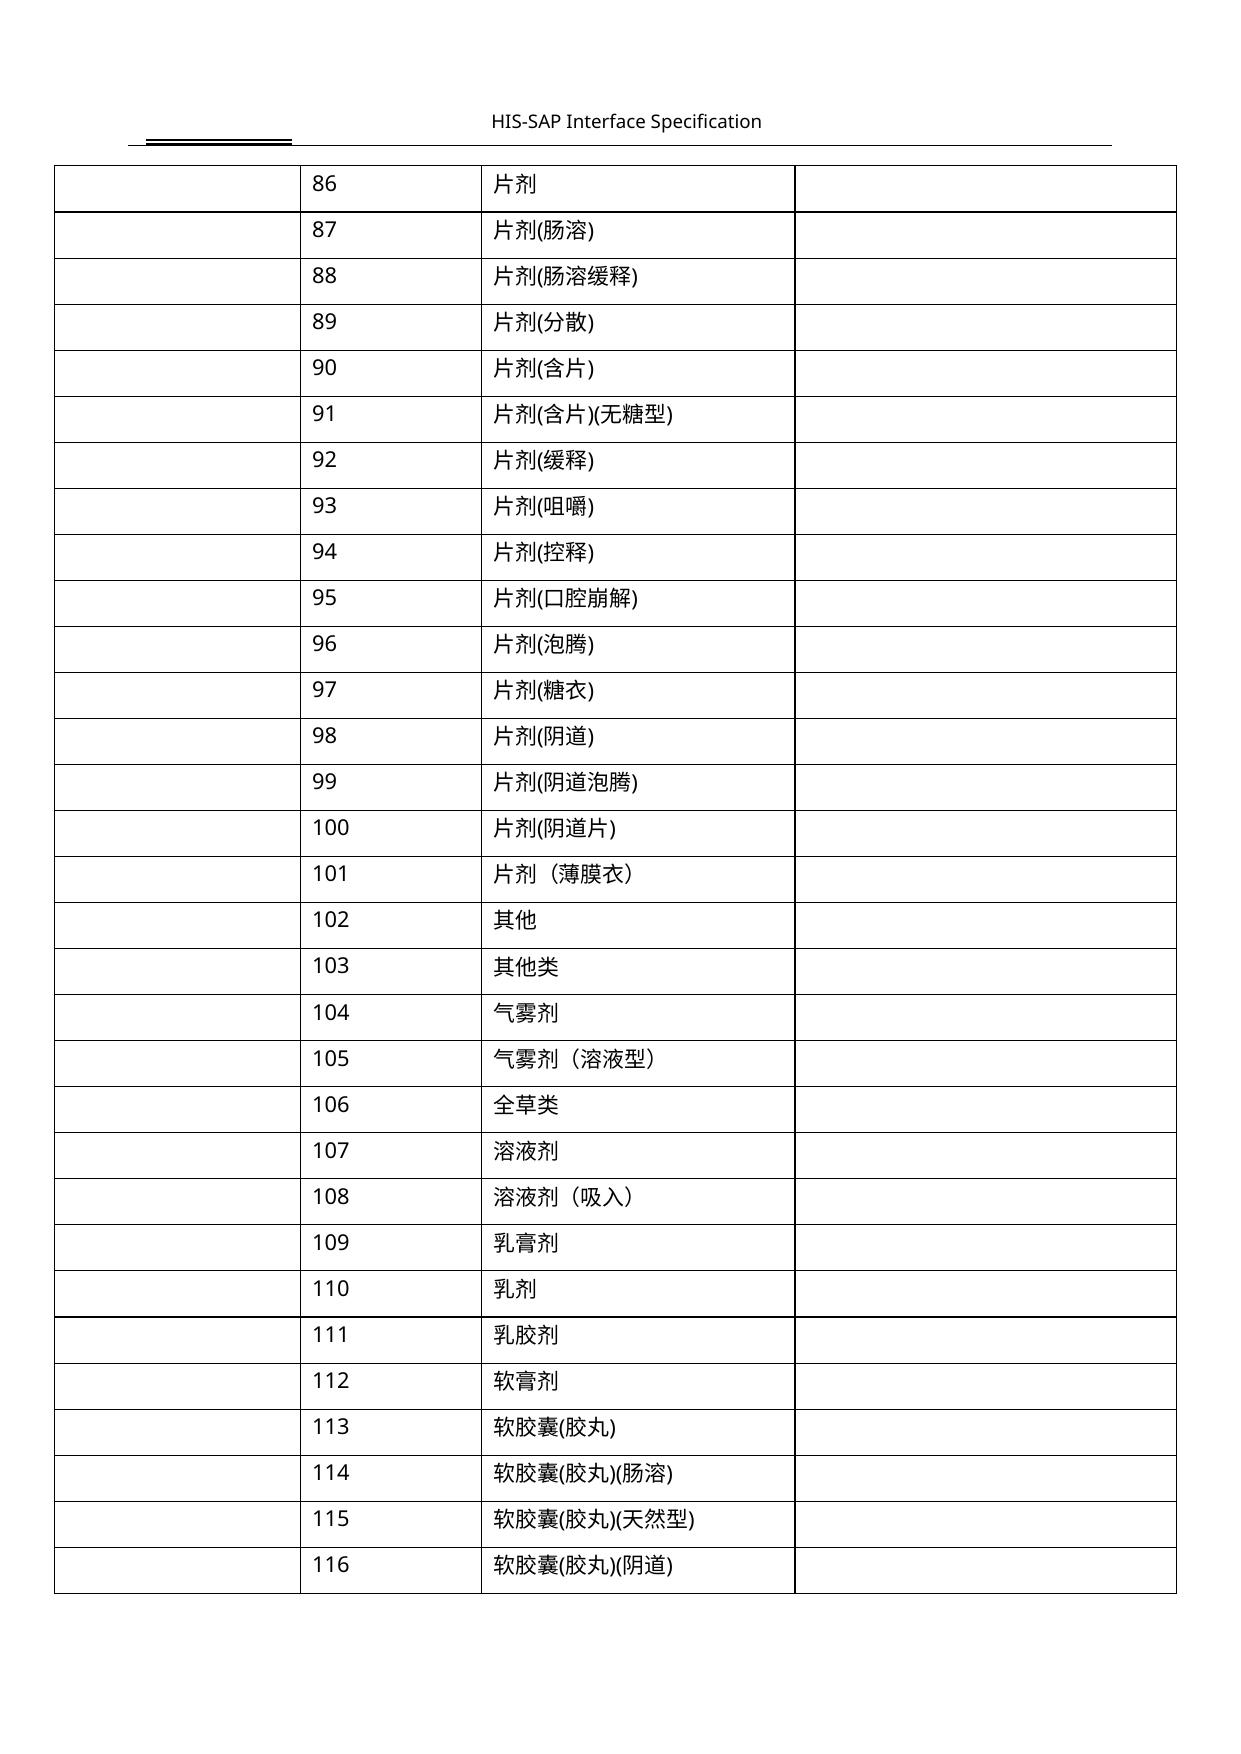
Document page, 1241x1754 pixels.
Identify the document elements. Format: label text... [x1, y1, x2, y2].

table_cell [796, 443, 1176, 488]
table_cell [55, 765, 300, 810]
table_cell [796, 305, 1176, 349]
table_cell 片剂(肠溶) [482, 213, 794, 257]
table_cell [796, 351, 1176, 396]
table_cell [55, 1364, 300, 1408]
table_cell 92 [301, 443, 481, 488]
table_cell 软胶囊(胶丸)(天然型) [482, 1502, 794, 1547]
table_cell 软膏剂 [482, 1364, 794, 1408]
table_cell [55, 259, 300, 303]
table_cell [55, 351, 300, 396]
table_cell 96 [301, 627, 481, 672]
table_cell 片剂(泡腾) [482, 627, 794, 672]
table_cell [796, 719, 1176, 764]
table_cell [55, 1410, 300, 1454]
table_cell 108 [301, 1179, 481, 1224]
table_cell [796, 765, 1176, 810]
table_cell 片剂(阴道泡腾) [482, 765, 794, 810]
table_cell [796, 857, 1176, 902]
table_cell 105 [301, 1041, 481, 1086]
table_cell 99 [301, 765, 481, 810]
table_cell 片剂(肠溶缓释) [482, 259, 794, 303]
table_cell 片剂(咀嚼) [482, 489, 794, 534]
table_cell 片剂(含片) [482, 351, 794, 396]
table_cell 片剂（薄膜衣） [482, 857, 794, 902]
table_cell [55, 213, 300, 257]
table_cell 片剂(阴道片) [482, 811, 794, 856]
table_cell [55, 719, 300, 764]
table_cell [55, 857, 300, 902]
table_cell [55, 166, 300, 211]
table_cell [796, 1133, 1176, 1178]
table_cell [55, 903, 300, 948]
table_cell [55, 1502, 300, 1547]
table_cell [55, 949, 300, 994]
table_cell [796, 1364, 1176, 1408]
table_cell 86 [301, 166, 481, 211]
table_cell [796, 397, 1176, 442]
table_cell 104 [301, 995, 481, 1040]
table_cell [796, 627, 1176, 672]
table_cell [55, 1456, 300, 1501]
table_cell 91 [301, 397, 481, 442]
table_cell 气雾剂 [482, 995, 794, 1040]
table_cell [796, 811, 1176, 856]
table_cell 93 [301, 489, 481, 534]
table_cell [796, 1041, 1176, 1086]
table_cell [796, 489, 1176, 534]
table_cell 全草类 [482, 1087, 794, 1132]
table_cell 乳膏剂 [482, 1225, 794, 1270]
table_cell [796, 1318, 1176, 1362]
table_cell 97 [301, 673, 481, 718]
table_cell [55, 1179, 300, 1224]
table_cell [796, 166, 1176, 211]
table_cell 106 [301, 1087, 481, 1132]
table_cell 109 [301, 1225, 481, 1270]
table_cell 溶液剂 [482, 1133, 794, 1178]
table_cell 其他 [482, 903, 794, 948]
table_cell 95 [301, 581, 481, 626]
table_cell [796, 1548, 1176, 1593]
table_cell [55, 489, 300, 534]
table_cell 90 [301, 351, 481, 396]
table_cell 片剂(含片)(无糖型) [482, 397, 794, 442]
table_cell [796, 995, 1176, 1040]
table_cell [796, 535, 1176, 580]
table_cell [55, 443, 300, 488]
table_cell [55, 673, 300, 718]
table_cell [796, 1087, 1176, 1132]
table_cell [796, 1271, 1176, 1316]
table_cell 乳胶剂 [482, 1318, 794, 1362]
table_cell 87 [301, 213, 481, 257]
table_cell [796, 673, 1176, 718]
table_cell 片剂(糖衣) [482, 673, 794, 718]
table_cell 114 [301, 1456, 481, 1501]
table_cell 片剂(阴道) [482, 719, 794, 764]
table_cell 100 [301, 811, 481, 856]
table_cell 片剂 [482, 166, 794, 211]
table_cell 软胶囊(胶丸) [482, 1410, 794, 1454]
table_cell 软胶囊(胶丸)(肠溶) [482, 1456, 794, 1501]
table_cell [55, 305, 300, 349]
table_cell [55, 811, 300, 856]
table_cell 103 [301, 949, 481, 994]
table_cell 其他类 [482, 949, 794, 994]
table_cell 软胶囊(胶丸)(阴道) [482, 1548, 794, 1593]
table_cell [55, 581, 300, 626]
table_cell 88 [301, 259, 481, 303]
table_cell [796, 259, 1176, 303]
table_cell [796, 1225, 1176, 1270]
table_cell 片剂(口腔崩解) [482, 581, 794, 626]
table_cell 111 [301, 1318, 481, 1362]
table_cell [55, 397, 300, 442]
table_cell 107 [301, 1133, 481, 1178]
table_cell 98 [301, 719, 481, 764]
table_cell 片剂(缓释) [482, 443, 794, 488]
table_cell [55, 1087, 300, 1132]
table_cell [55, 1041, 300, 1086]
table_cell 94 [301, 535, 481, 580]
table_cell [796, 581, 1176, 626]
table_cell [796, 1502, 1176, 1547]
table_cell 112 [301, 1364, 481, 1408]
table_cell [55, 995, 300, 1040]
table_cell 110 [301, 1271, 481, 1316]
table_cell [796, 903, 1176, 948]
table_cell [55, 1318, 300, 1362]
table_cell 溶液剂（吸入） [482, 1179, 794, 1224]
table_cell 113 [301, 1410, 481, 1454]
table_cell 片剂(分散) [482, 305, 794, 349]
table_cell 116 [301, 1548, 481, 1593]
table_cell 115 [301, 1502, 481, 1547]
table_cell [796, 1179, 1176, 1224]
table_cell [796, 1456, 1176, 1501]
table_cell [55, 1548, 300, 1593]
table_cell [796, 949, 1176, 994]
table_cell 气雾剂（溶液型） [482, 1041, 794, 1086]
table_cell [55, 1271, 300, 1316]
table_cell 片剂(控释) [482, 535, 794, 580]
table_cell [796, 213, 1176, 257]
table_cell 乳剂 [482, 1271, 794, 1316]
table_cell [55, 535, 300, 580]
table_cell 102 [301, 903, 481, 948]
table_cell [55, 1225, 300, 1270]
table_cell 101 [301, 857, 481, 902]
table_cell [55, 627, 300, 672]
table_cell 89 [301, 305, 481, 349]
table_cell [796, 1410, 1176, 1454]
table_cell [55, 1133, 300, 1178]
